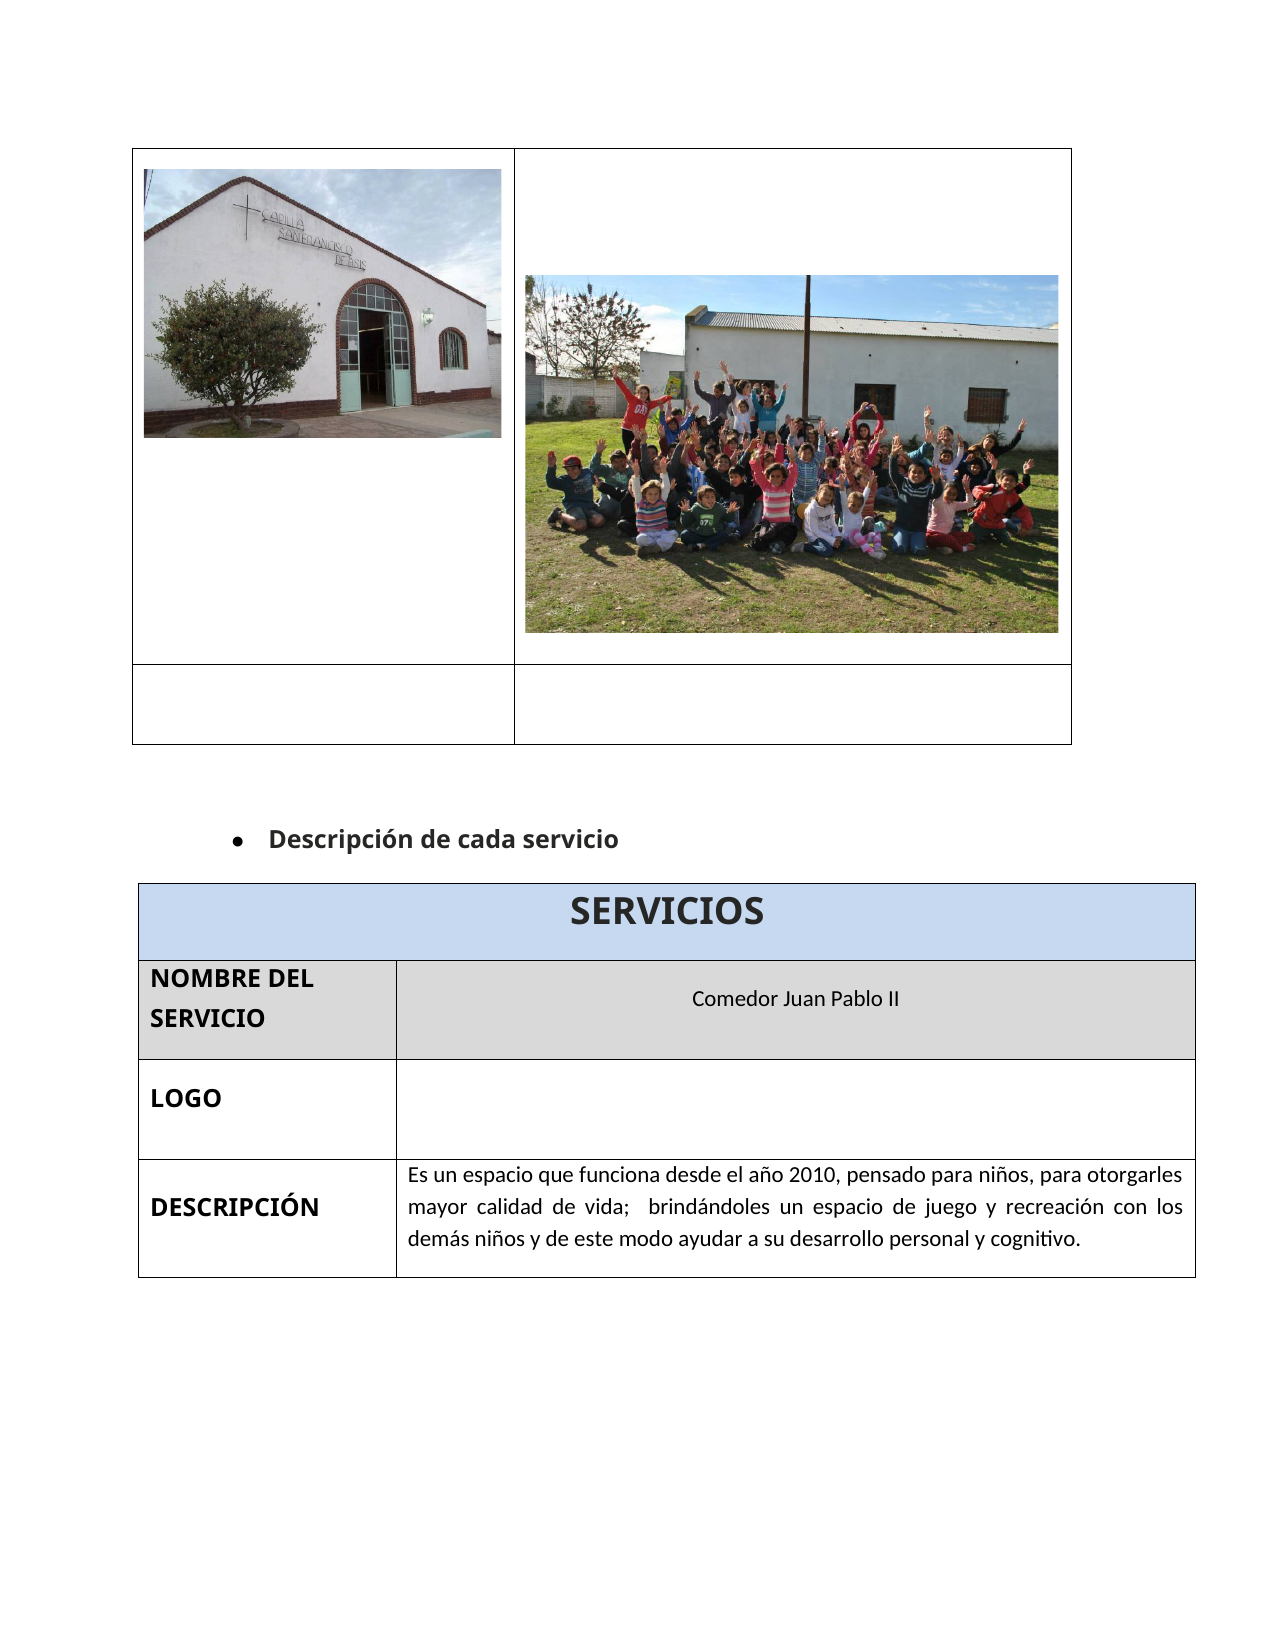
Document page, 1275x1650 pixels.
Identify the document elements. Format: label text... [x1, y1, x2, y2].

table_cell DESCRIPCIÓN [139, 1160, 396, 1277]
table_cell LOGO [139, 1060, 396, 1159]
picture [143, 169, 502, 438]
table_header [133, 149, 514, 663]
table_cell NOMBRE DEL SERVICIO [139, 961, 396, 1059]
picture [525, 275, 1059, 633]
table_cell [515, 665, 1071, 744]
table_cell [397, 1060, 1195, 1159]
table_cell [133, 665, 514, 744]
table_cell Es un espacio que funciona desde el año 2010, pensado para niños, para otorgarles mayor calidad de vida; brindándoles un espacio de juego y recreación con los demás niños y de este modo ayudar a su desarrollo personal y cognitivo. [397, 1160, 1195, 1277]
table_cell Comedor Juan Pablo II [397, 961, 1195, 1059]
list Descripción de cada servicio [231, 822, 1196, 856]
table_header SERVICIOS [139, 884, 1195, 960]
table_header [515, 149, 1071, 663]
